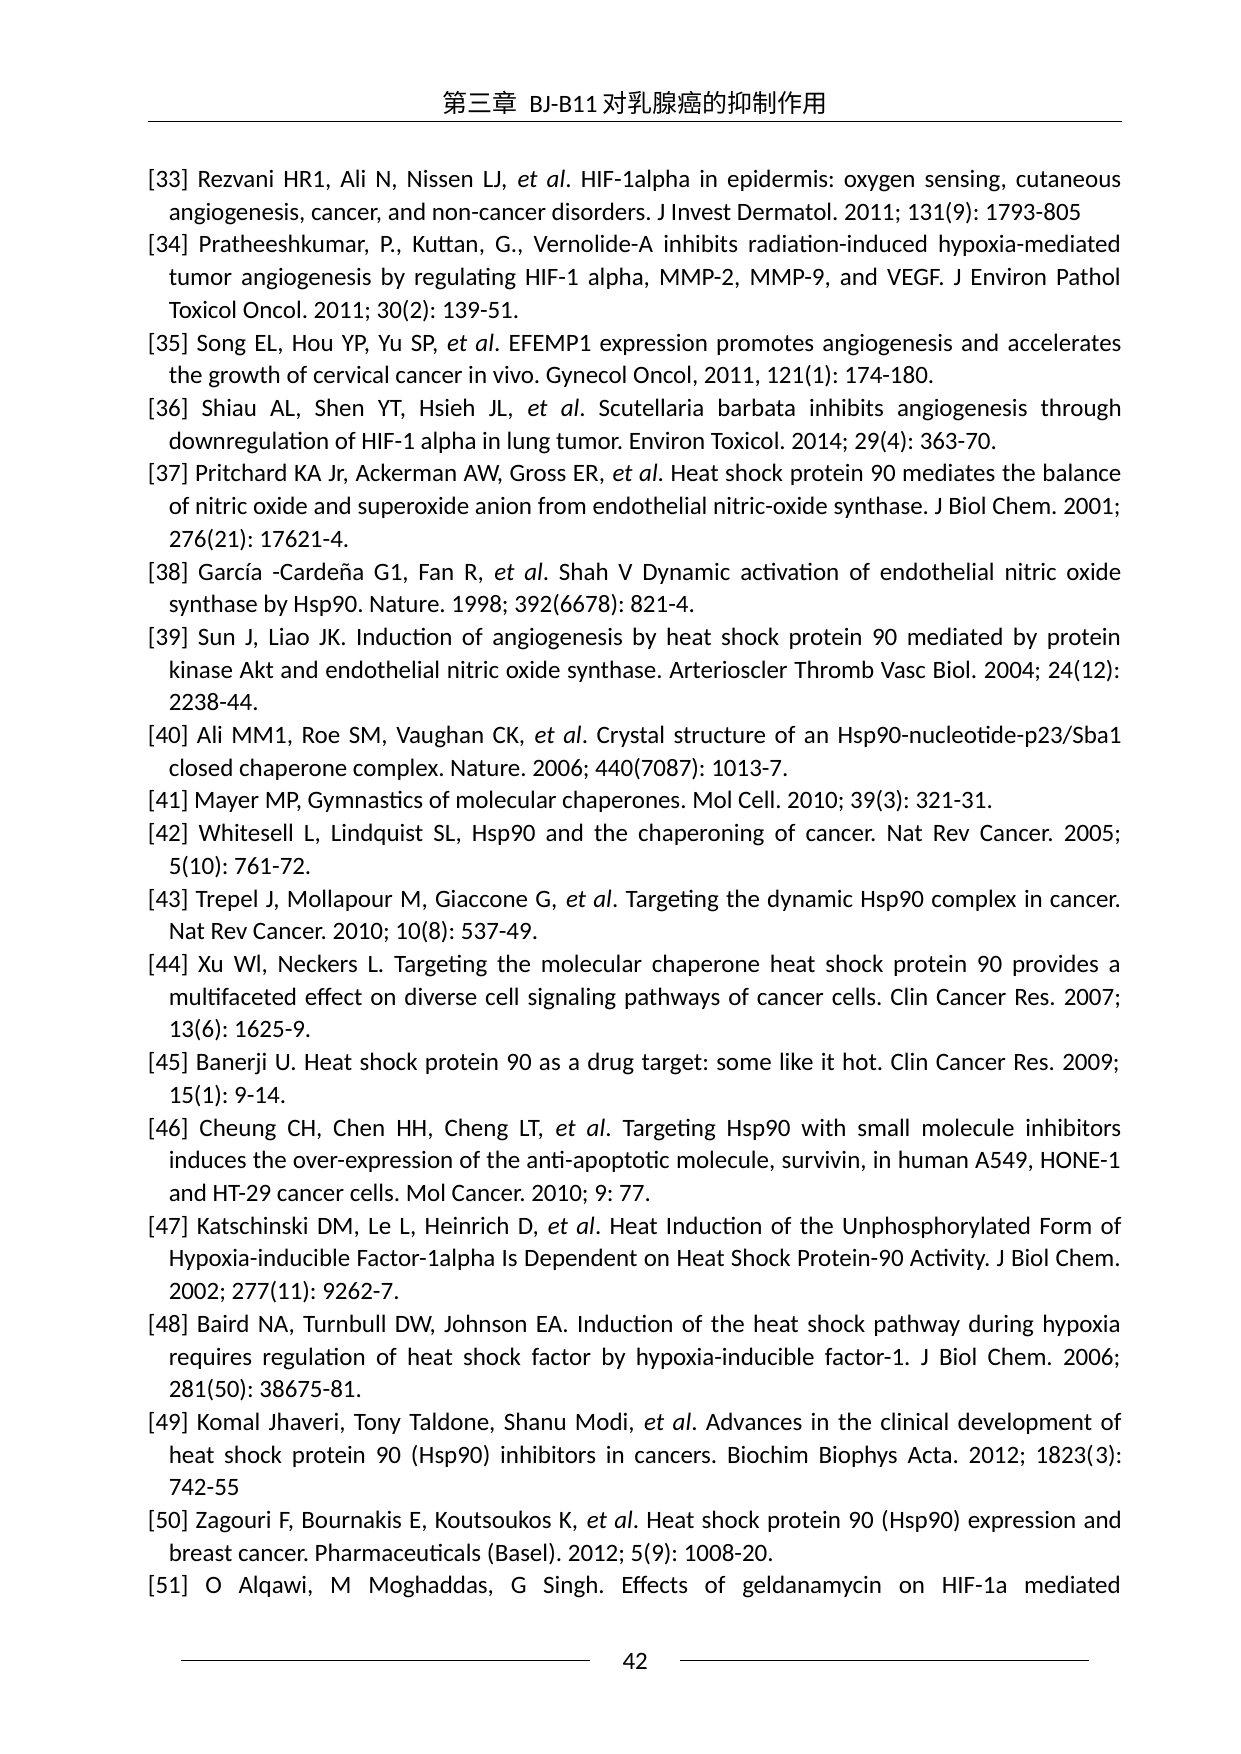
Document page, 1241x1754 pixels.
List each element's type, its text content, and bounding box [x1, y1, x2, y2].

text [46] Cheung CH, Chen HH, Cheng LT, et al. Targeting Hsp90 with small molecule inhibitors induces the over-expression of the anti-apoptotic molecule, survivin, in human A549, HONE-1 and HT-29 cancer cells. Mol Cancer. 2010; 9: 77. [148, 1109, 1122, 1208]
text [41] Mayer MP, Gymnastics of molecular chaperones. Mol Cell. 2010; 39(3): 321-31. [148, 782, 1122, 815]
text [37] Pritchard KA Jr, Ackerman AW, Gross ER, et al. Heat shock protein 90 mediates the balance of nitric oxide and superoxide anion from endothelial nitric-oxide synthase. J Biol Chem. 2001; 276(21): 17621-4. [148, 455, 1122, 553]
text [39] Sun J, Liao JK. Induction of angiogenesis by heat shock protein 90 mediated by protein kinase Akt and endothelial nitric oxide synthase. Arterioscler Thromb Vasc Biol. 2004; 24(12): 2238-44. [148, 619, 1122, 717]
text [38] García -Cardeña G1, Fan R, et al. Shah V Dynamic activation of endothelial nitric oxide synthase by Hsp90. Nature. 1998; 392(6678): 821-4. [148, 553, 1122, 619]
text [35] Song EL, Hou YP, Yu SP, et al. EFEMP1 expression promotes angiogenesis and accelerates the growth of cervical cancer in vivo. Gynecol Oncol, 2011, 121(1): 174-180. [148, 324, 1122, 390]
text [42] Whitesell L, Lindquist SL, Hsp90 and the chaperoning of cancer. Nat Rev Cancer. 2005; 5(10): 761-72. [148, 815, 1122, 881]
text [45] Banerji U. Heat shock protein 90 as a drug target: some like it hot. Clin Cancer Res. 2009; 15(1): 9-14. [148, 1044, 1122, 1109]
text [47] Katschinski DM, Le L, Heinrich D, et al. Heat Induction of the Unphosphorylated Form of Hypoxia-inducible Factor-1alpha Is Dependent on Heat Shock Protein-90 Activity. J Biol Chem. 2002; 277(11): 9262-7. [148, 1208, 1122, 1306]
text [34] Pratheeshkumar, P., Kuttan, G., Vernolide-A inhibits radiation-induced hypoxia-mediated tumor angiogenesis by regulating HIF-1 alpha, MMP-2, MMP-9, and VEGF. J Environ Pathol Toxicol Oncol. 2011; 30(2): 139-51. [148, 226, 1122, 324]
text [43] Trepel J, Mollapour M, Giaccone G, et al. Targeting the dynamic Hsp90 complex in cancer. Nat Rev Cancer. 2010; 10(8): 537-49. [148, 881, 1122, 946]
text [148, 1567, 1122, 1600]
text [36] Shiau AL, Shen YT, Hsieh JL, et al. Scutellaria barbata inhibits angiogenesis through downregulation of HIF-1 alpha in lung tumor. Environ Toxicol. 2014; 29(4): 363-70. [148, 390, 1122, 455]
text [40] Ali MM1, Roe SM, Vaughan CK, et al. Crystal structure of an Hsp90-nucleotide-p23/Sba1 closed chaperone complex. Nature. 2006; 440(7087): 1013-7. [148, 717, 1122, 782]
text [33] Rezvani HR1, Ali N, Nissen LJ, et al. HIF-1alpha in epidermis: oxygen sensing, cutaneous angiogenesis, cancer, and non-cancer disorders. J Invest Dermatol. 2011; 131(9): 1793-805 [148, 161, 1122, 226]
text [44] Xu Wl, Neckers L. Targeting the molecular chaperone heat shock protein 90 provides a multifaceted effect on diverse cell signaling pathways of cancer cells. Clin Cancer Res. 2007; 13(6): 1625-9. [148, 946, 1122, 1044]
text [49] Komal Jhaveri, Tony Taldone, Shanu Modi, et al. Advances in the clinical development of heat shock protein 90 (Hsp90) inhibitors in cancers. Biochim Biophys Acta. 2012; 1823(3): 742-55 [148, 1404, 1122, 1502]
text [48] Baird NA, Turnbull DW, Johnson EA. Induction of the heat shock pathway during hypoxia requires regulation of heat shock factor by hypoxia-inducible factor-1. J Biol Chem. 2006; 281(50): 38675-81. [148, 1306, 1122, 1404]
text [50] Zagouri F, Bournakis E, Koutsoukos K, et al. Heat shock protein 90 (Hsp90) expression and breast cancer. Pharmaceuticals (Basel). 2012; 5(9): 1008-20. [148, 1502, 1122, 1567]
